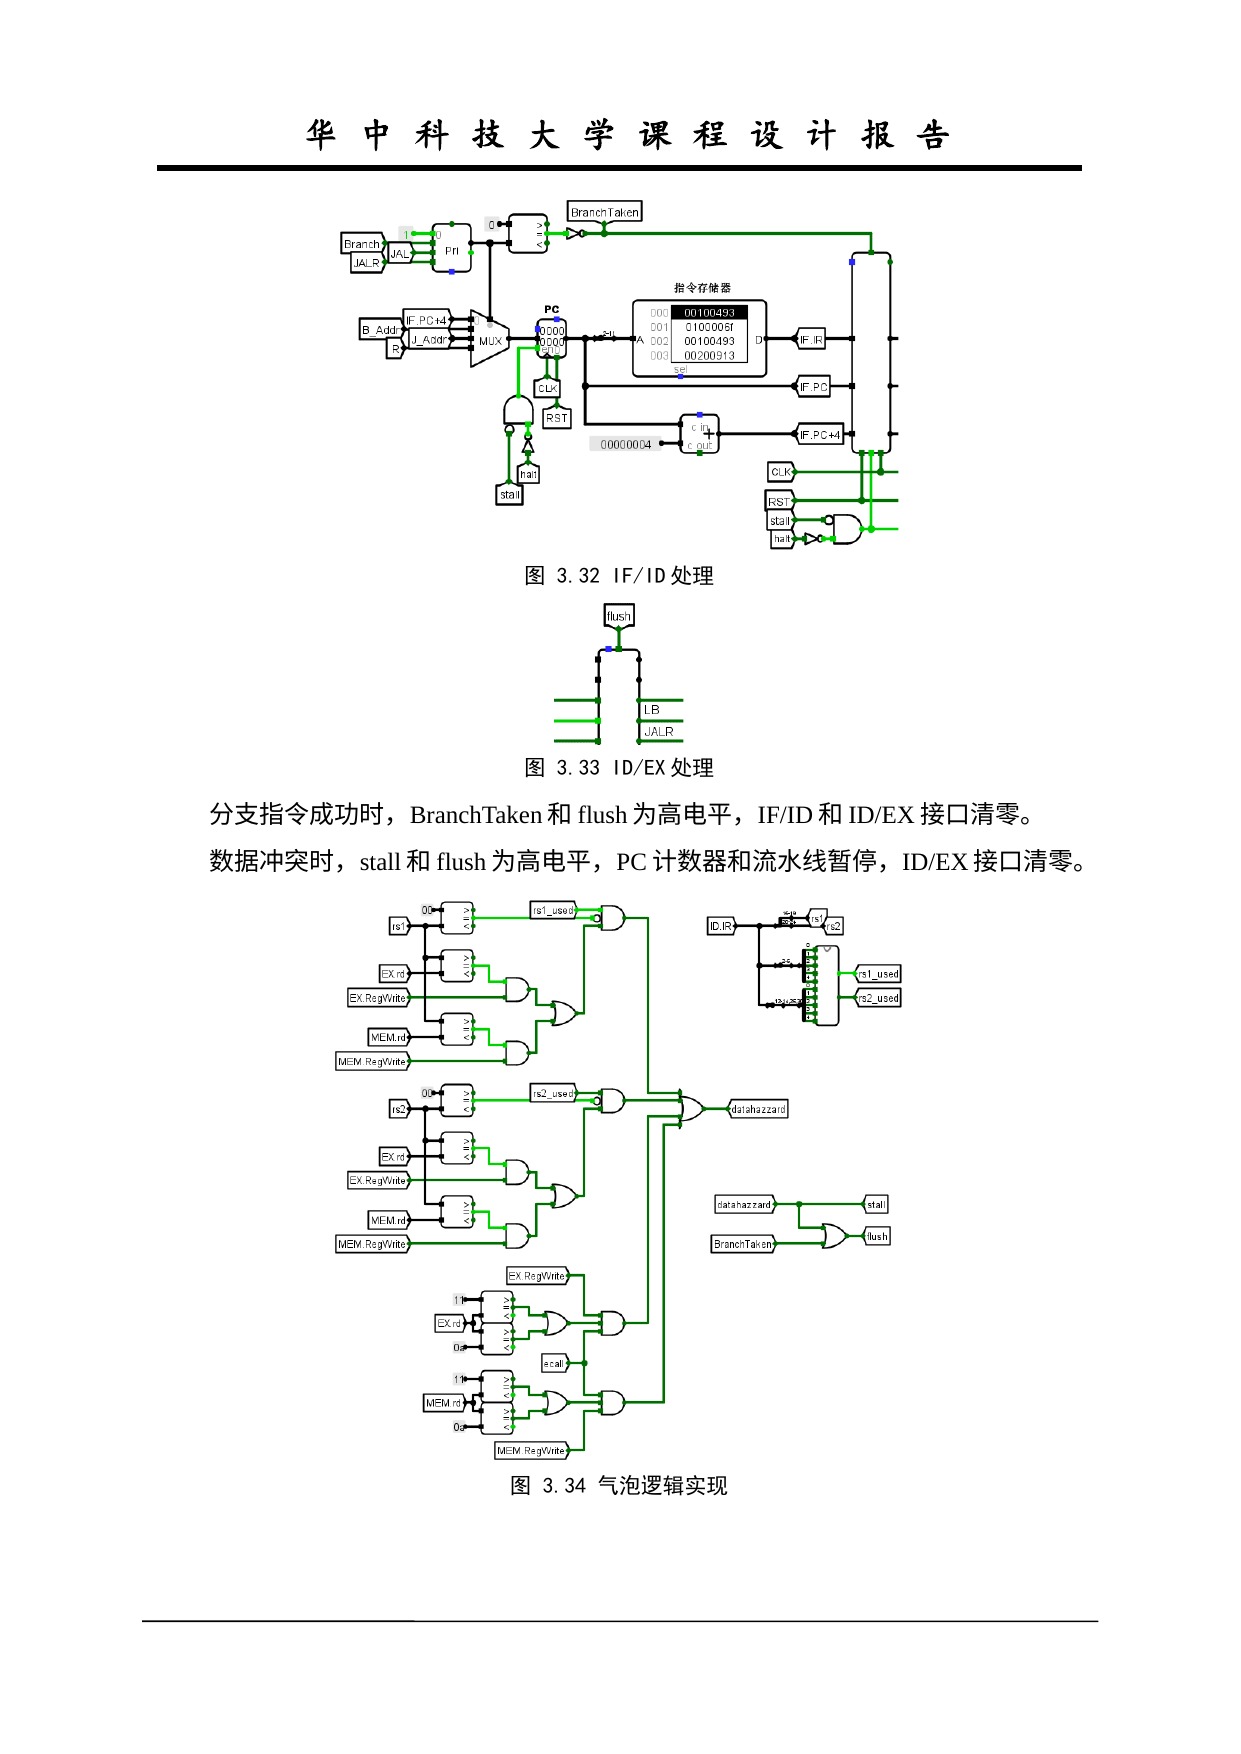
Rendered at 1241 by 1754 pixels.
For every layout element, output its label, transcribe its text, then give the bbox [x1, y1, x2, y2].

picture [554, 596, 684, 745]
text 分支指令成功时，BranchTaken和flush为高电平，IF/ID和ID/EX接口清零。 [159, 788, 1075, 836]
picture [329, 893, 908, 1463]
text 数据冲突时，stall和flush为高电平，PC计数器和流水线暂停，ID/EX接口清零。 [159, 836, 1075, 884]
picture [339, 198, 899, 553]
